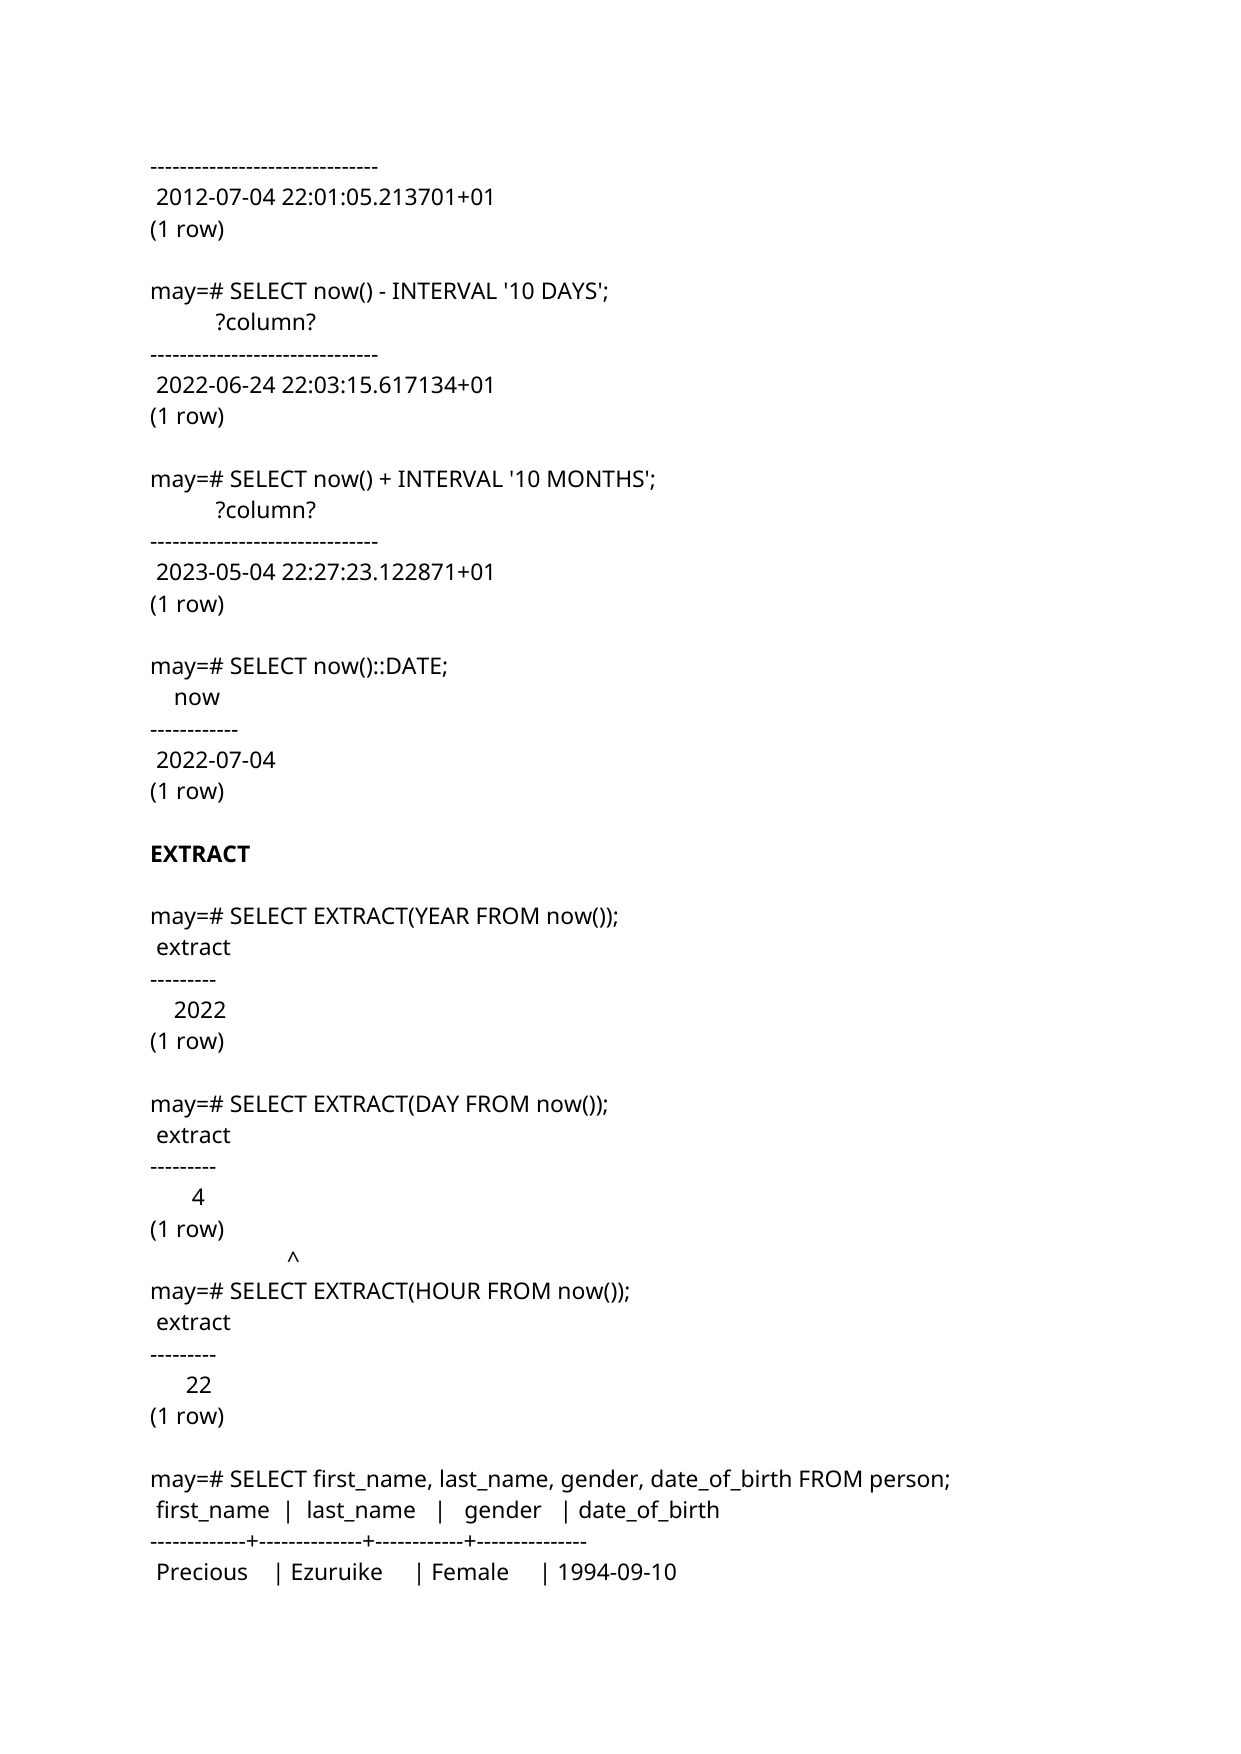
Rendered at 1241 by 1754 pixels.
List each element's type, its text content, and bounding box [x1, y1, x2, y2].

text --------- [150, 1337, 1090, 1369]
text extract [150, 1306, 1090, 1337]
text 2022 [150, 994, 1090, 1025]
text (1 row) [150, 587, 1090, 619]
text ------------------------------- [150, 150, 1090, 181]
text (1 row) [150, 1400, 1090, 1431]
text may=# SELECT now() + INTERVAL '10 MONTHS'; [150, 462, 1090, 494]
text (1 row) [150, 775, 1090, 806]
text (1 row) [150, 212, 1090, 244]
text (1 row) [150, 1025, 1090, 1056]
text --------- [150, 1150, 1090, 1181]
text 22 [150, 1369, 1090, 1400]
text EXTRACT [150, 837, 1090, 869]
text first_name | last_name | gender | date_of_birth [150, 1494, 1090, 1525]
text may=# SELECT now()::DATE; [150, 650, 1090, 681]
text --------- [150, 962, 1090, 994]
text ^ [150, 1244, 1090, 1275]
text 2022-07-04 [150, 744, 1090, 775]
text may=# SELECT first_name, last_name, gender, date_of_birth FROM person; [150, 1462, 1090, 1494]
text 2023-05-04 22:27:23.122871+01 [150, 556, 1090, 587]
text (1 row) [150, 400, 1090, 431]
text (1 row) [150, 1212, 1090, 1244]
text may=# SELECT now() - INTERVAL '10 DAYS'; [150, 275, 1090, 306]
text may=# SELECT EXTRACT(YEAR FROM now()); [150, 900, 1090, 931]
text 4 [150, 1181, 1090, 1212]
text ?column? [150, 306, 1090, 337]
text extract [150, 931, 1090, 962]
text ------------ [150, 712, 1090, 744]
text -------------+--------------+------------+--------------- [150, 1525, 1090, 1556]
text ------------------------------- [150, 525, 1090, 556]
text may=# SELECT EXTRACT(DAY FROM now()); [150, 1087, 1090, 1119]
text 2022-06-24 22:03:15.617134+01 [150, 369, 1090, 400]
text Precious | Ezuruike | Female | 1994-09-10 [150, 1556, 1090, 1587]
text ------------------------------- [150, 337, 1090, 369]
text ?column? [150, 494, 1090, 525]
text extract [150, 1119, 1090, 1150]
text 2012-07-04 22:01:05.213701+01 [150, 181, 1090, 212]
text may=# SELECT EXTRACT(HOUR FROM now()); [150, 1275, 1090, 1306]
text now [150, 681, 1090, 712]
